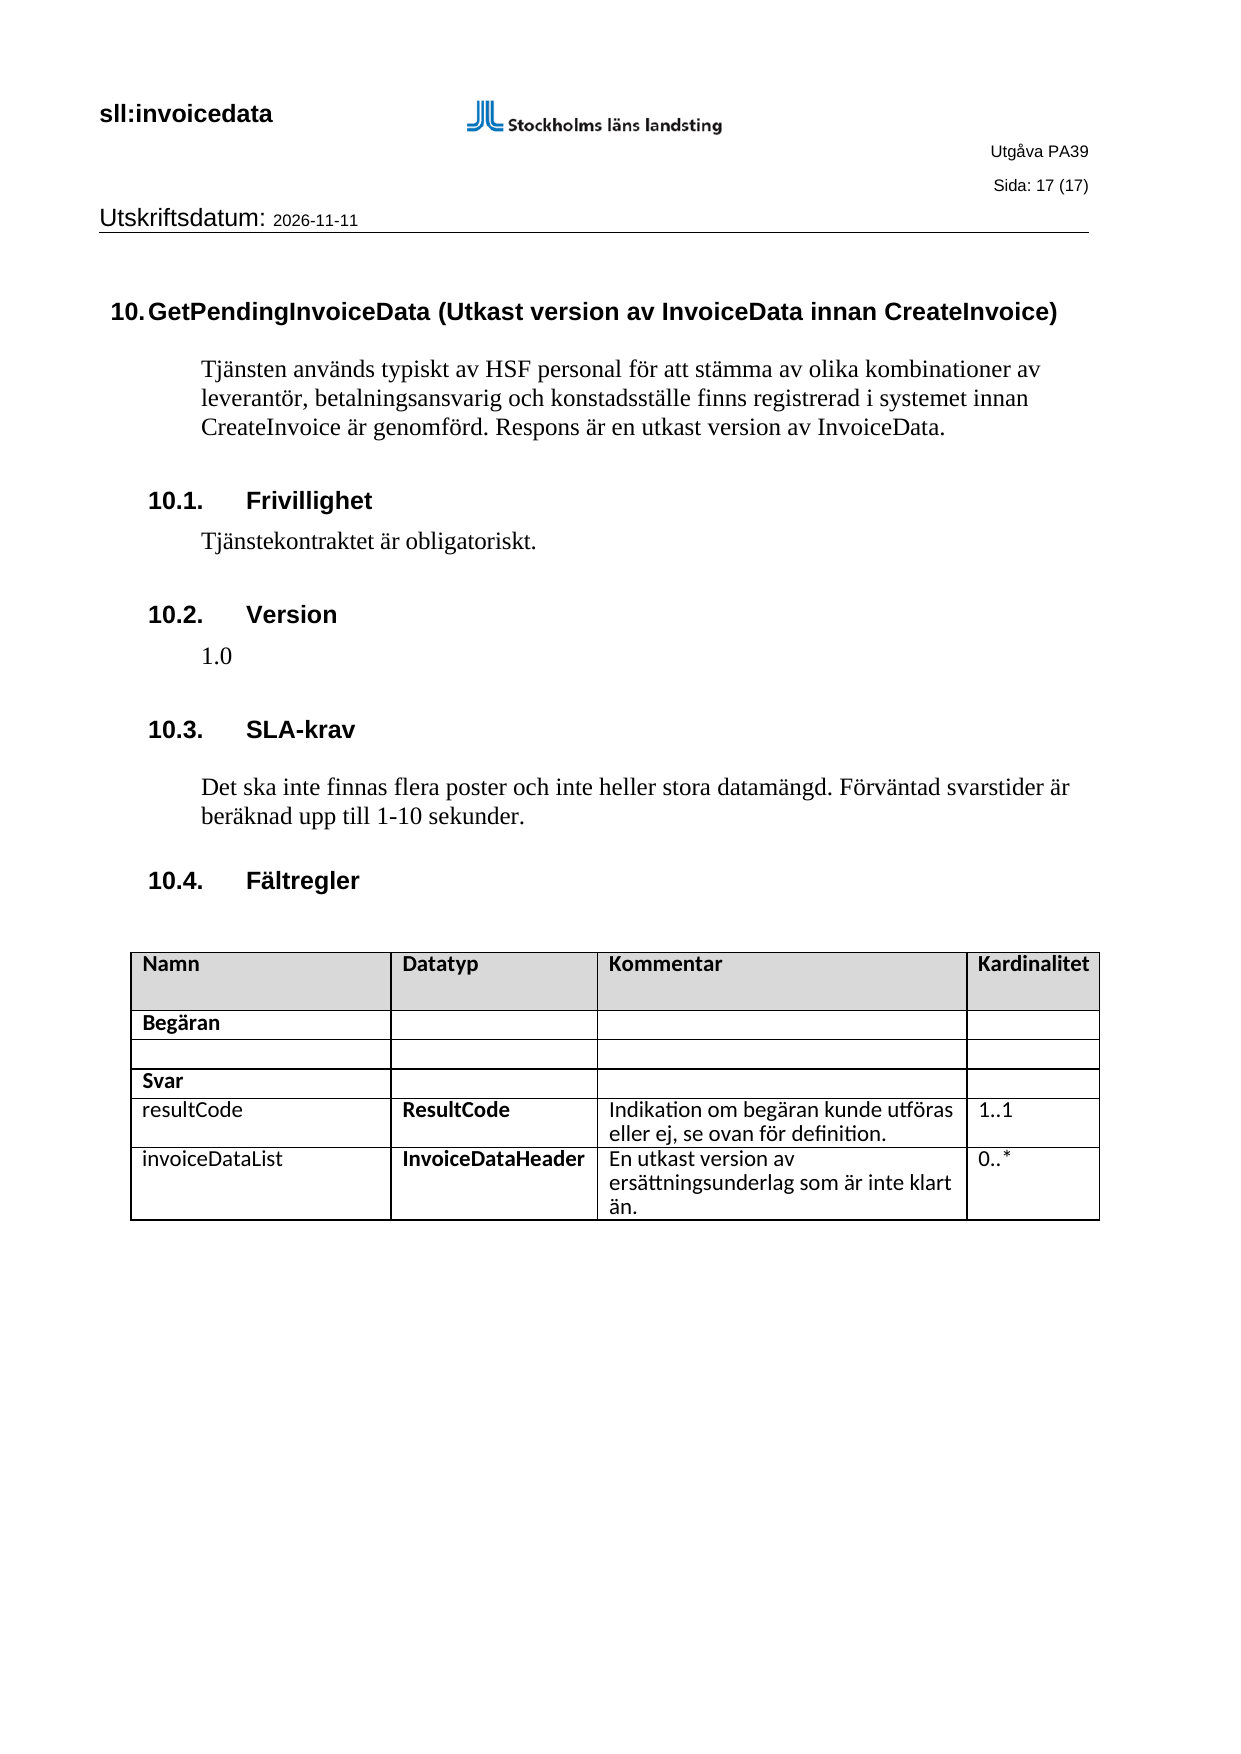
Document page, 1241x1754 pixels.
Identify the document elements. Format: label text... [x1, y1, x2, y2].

text Fältregler [148, 866, 1128, 923]
table_cell resultCode [132, 1099, 390, 1147]
table_header Kardinalitet [968, 953, 1099, 1010]
table_cell 0..* [968, 1148, 1099, 1219]
table_header Datatyp [392, 953, 597, 1010]
text Tjänstekontraktet är obligatoriskt. [201, 527, 1107, 555]
table_cell [968, 1070, 1099, 1098]
text SLA-krav [148, 715, 1128, 743]
table_cell [392, 1040, 597, 1068]
table_cell ResultCode [392, 1099, 597, 1147]
text Det ska inte finnas flera poster och inte heller stora datamängd. Förväntad svarstider är beräknad upp till 1-10 sekunder. [201, 772, 1128, 830]
table_header Namn [132, 953, 390, 1010]
text 1.0 [201, 641, 1056, 670]
table_cell InvoiceDataHeader [392, 1148, 597, 1219]
table_header Kommentar [598, 953, 966, 1010]
table_cell [392, 1070, 597, 1098]
table_cell [132, 1040, 390, 1068]
text Version [148, 600, 1128, 629]
text Frivillighet [148, 486, 1128, 514]
table_cell 1..1 [968, 1099, 1099, 1147]
table_cell [598, 1070, 966, 1098]
table_cell [598, 1040, 966, 1068]
table_cell [598, 1011, 966, 1039]
table_cell En utkast version av ersättningsunderlag som är inte klart än. [598, 1148, 966, 1219]
text Tjänsten används typiskt av HSF personal för att stämma av olika kombinationer av leverantör, betalningsansvarig och konstadsställe finns registrerad i systemet innan CreateInvoice är genomförd. Respons är en utkast version av InvoiceData. [201, 354, 1128, 441]
table_cell Indikation om begäran kunde utföras eller ej, se ovan för definition. [598, 1099, 966, 1147]
table_cell Begäran [132, 1011, 390, 1039]
table_cell invoiceDataList [132, 1148, 390, 1219]
table_cell [968, 1011, 1099, 1039]
picture [464, 98, 724, 136]
subtitle GetPendingInvoiceData (Utkast version av InvoiceData innan CreateInvoice) [110, 297, 1128, 354]
table_cell [392, 1011, 597, 1039]
table_cell Svar [132, 1070, 390, 1098]
table_cell [968, 1040, 1099, 1068]
